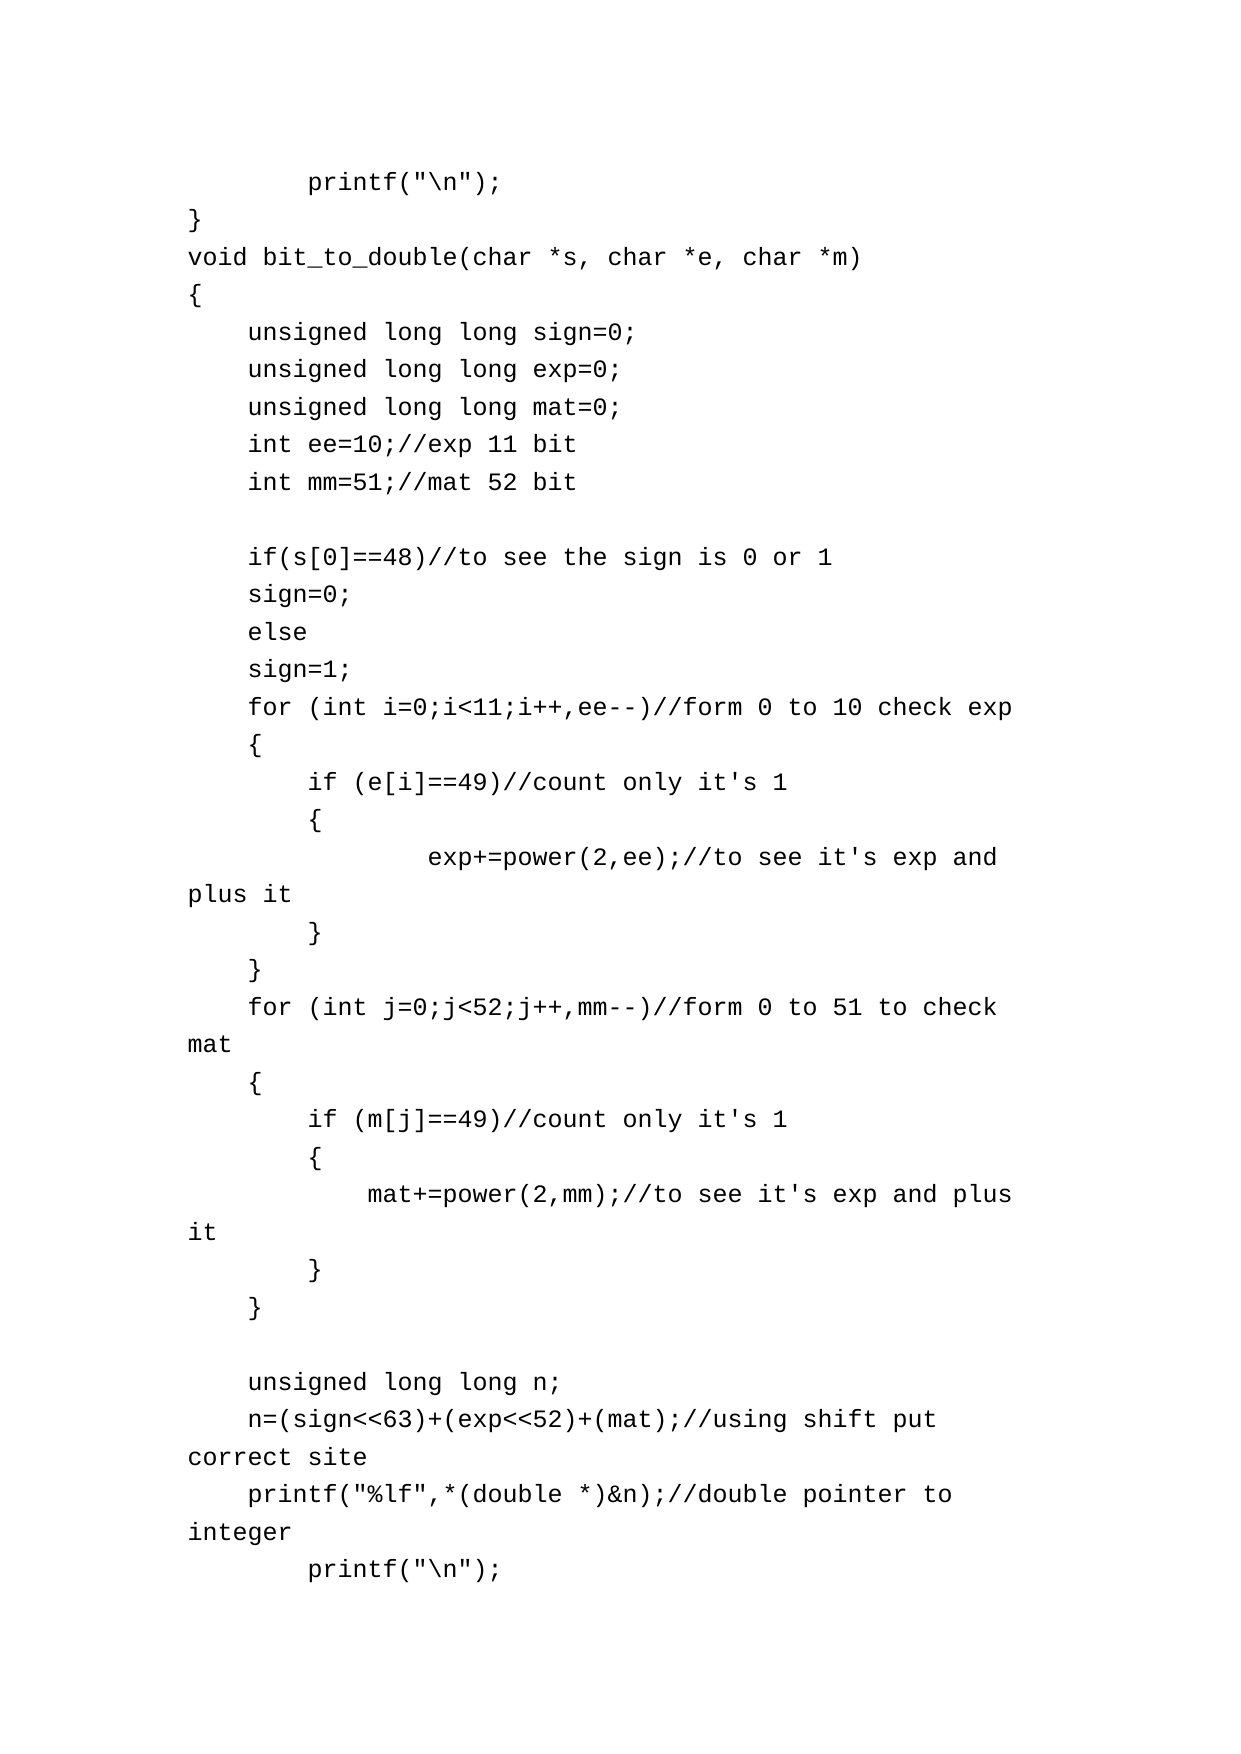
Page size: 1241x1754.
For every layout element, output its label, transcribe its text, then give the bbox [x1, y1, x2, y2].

text for (int i=0;i<11;i++,ee--)//form 0 to 10 check exp [187, 689, 1053, 727]
text unsigned long long mat=0; [187, 389, 1053, 427]
text if(s[0]==48)//to see the sign is 0 or 1 [187, 539, 1053, 577]
text printf("\n"); [187, 1552, 1053, 1589]
text { [187, 727, 1053, 764]
text } [187, 1252, 1053, 1289]
text sign=0; [187, 577, 1053, 614]
text } [187, 952, 1053, 989]
text } [187, 914, 1053, 952]
text { [187, 277, 1053, 314]
text { [187, 1139, 1053, 1177]
text { [187, 802, 1053, 839]
text exp+=power(2,ee);//to see it's exp and plus it [187, 839, 1053, 914]
text } [187, 1289, 1053, 1327]
text printf("%lf",*(double *)&n);//double pointer to integer [187, 1477, 1053, 1552]
text int mm=51;//mat 52 bit [187, 464, 1053, 502]
text unsigned long long sign=0; [187, 314, 1053, 352]
text } [187, 202, 1053, 239]
text mat+=power(2,mm);//to see it's exp and plus it [187, 1177, 1053, 1252]
text if (m[j]==49)//count only it's 1 [187, 1102, 1053, 1139]
text { [187, 1064, 1053, 1102]
text sign=1; [187, 652, 1053, 689]
text unsigned long long exp=0; [187, 352, 1053, 389]
text printf("\n"); [187, 164, 1053, 202]
text for (int j=0;j<52;j++,mm--)//form 0 to 51 to check mat [187, 989, 1053, 1064]
text int ee=10;//exp 11 bit [187, 427, 1053, 464]
text if (e[i]==49)//count only it's 1 [187, 764, 1053, 802]
text else [187, 614, 1053, 652]
text n=(sign<<63)+(exp<<52)+(mat);//using shift put correct site [187, 1402, 1053, 1477]
text unsigned long long n; [187, 1364, 1053, 1402]
text void bit_to_double(char *s, char *e, char *m) [187, 239, 1053, 277]
